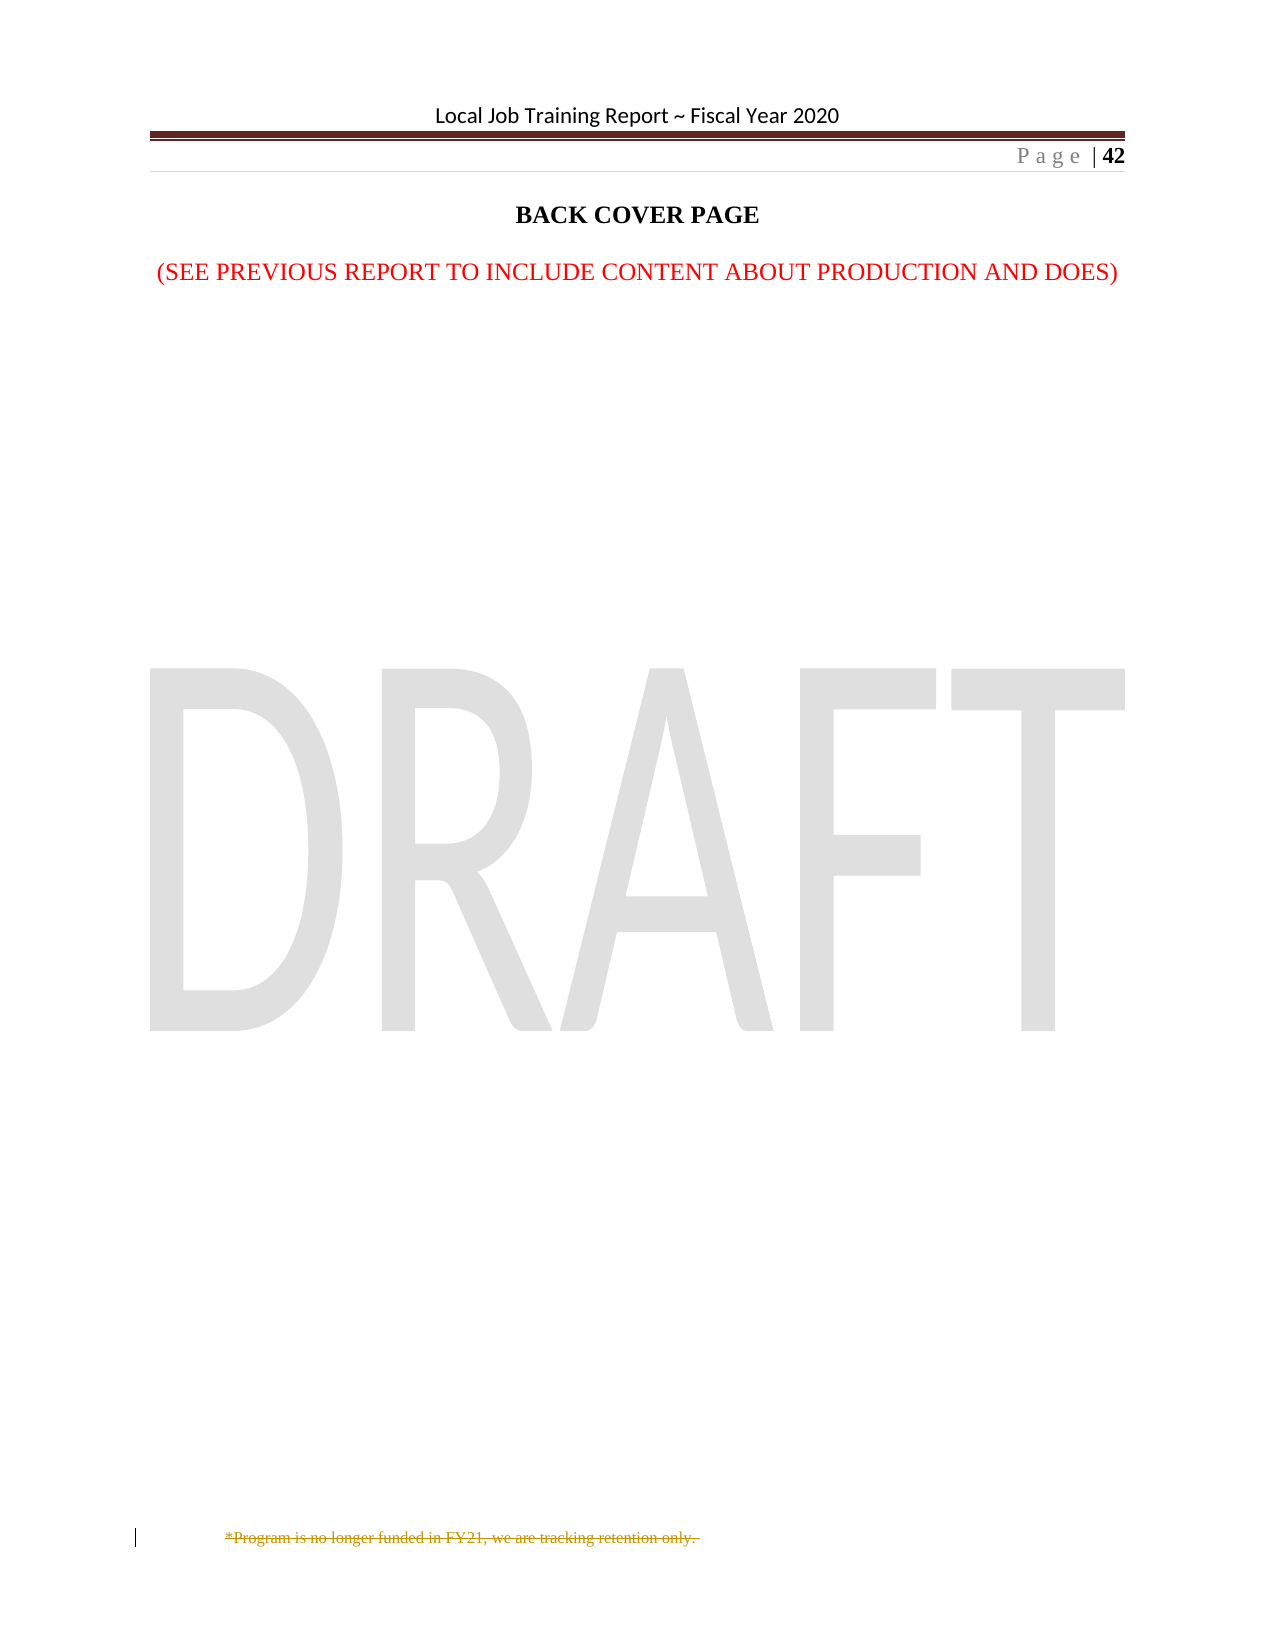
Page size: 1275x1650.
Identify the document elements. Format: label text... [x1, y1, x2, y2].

text (SEE PREVIOUS REPORT TO INCLUDE CONTENT ABOUT PRODUCTION AND DOES) [150, 257, 1125, 286]
text BACK COVER PAGE [150, 200, 1125, 229]
